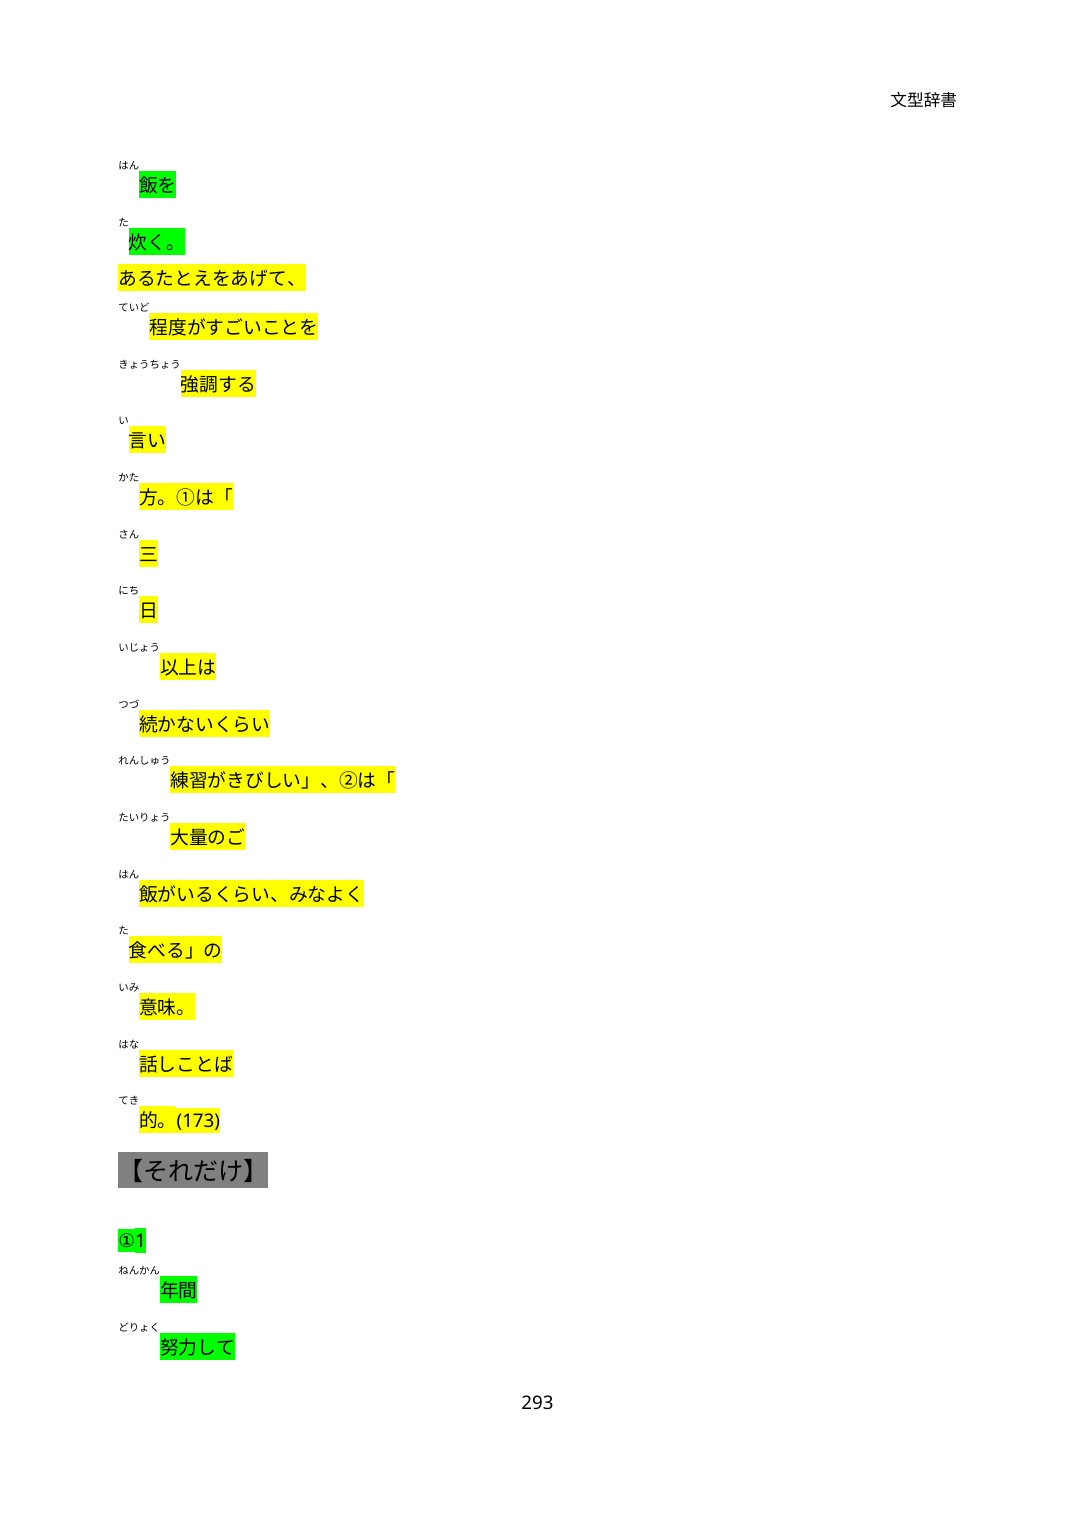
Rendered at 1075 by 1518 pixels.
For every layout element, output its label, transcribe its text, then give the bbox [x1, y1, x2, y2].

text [118, 150, 957, 1141]
subtitle 【それだけ】 [118, 1141, 957, 1198]
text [118, 1198, 957, 1368]
